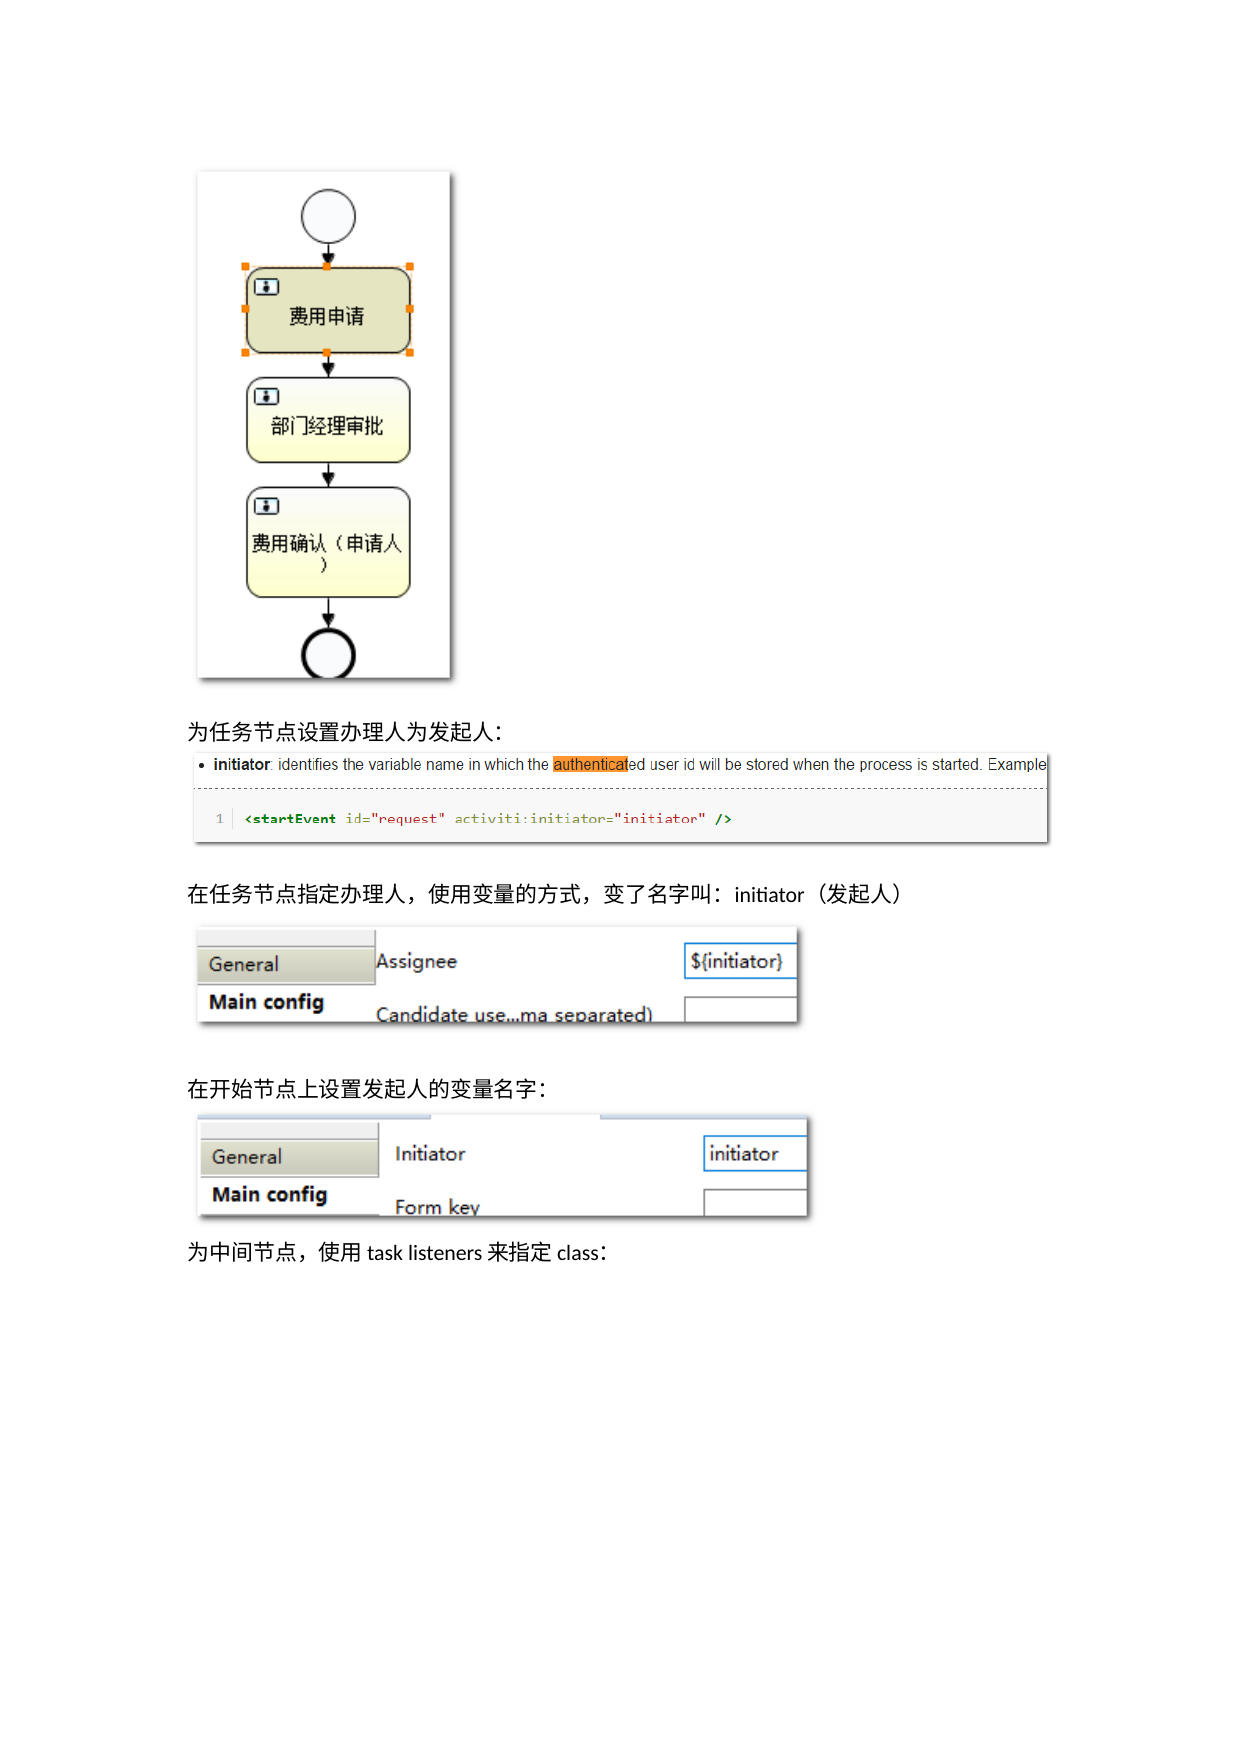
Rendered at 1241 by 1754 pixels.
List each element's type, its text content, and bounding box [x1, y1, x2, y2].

text 在任务节点指定办理人，使用变量的方式，变了名字叫：initiator（发起人） [187, 877, 1053, 909]
picture [187, 747, 1053, 848]
picture [187, 916, 808, 1033]
text 在开始节点上设置发起人的变量名字： [187, 1072, 1053, 1104]
text 为中间节点，使用task listeners来指定class： [187, 1234, 1053, 1267]
picture [187, 1104, 818, 1227]
picture [187, 162, 461, 689]
text 为任务节点设置办理人为发起人： [187, 714, 1053, 747]
